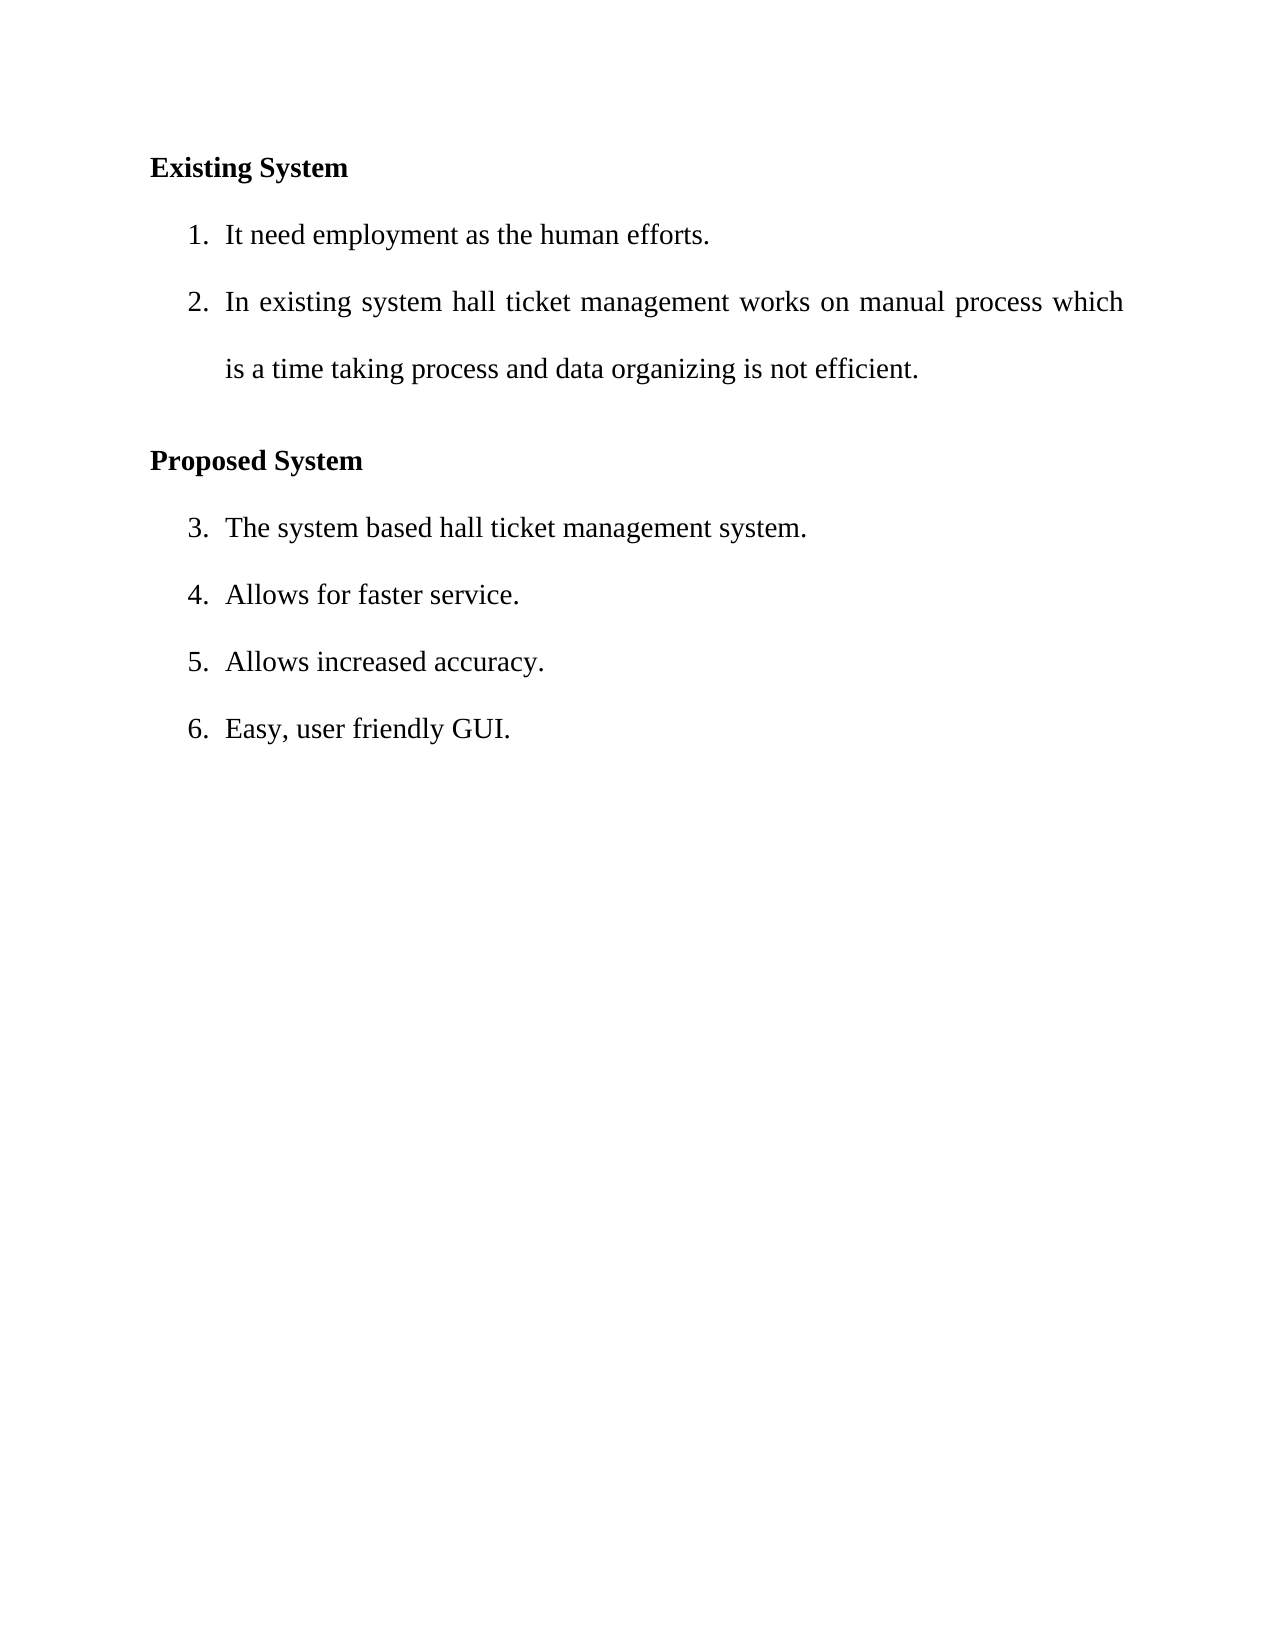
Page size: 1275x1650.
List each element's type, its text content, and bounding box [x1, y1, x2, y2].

list It need employment as the human efforts. [187, 217, 1125, 251]
subtitle Proposed System [150, 443, 1125, 477]
list Allows for faster service. [187, 577, 1125, 611]
subtitle Existing System [150, 150, 1125, 183]
list Allows increased accuracy. [187, 644, 1125, 678]
list Easy, user friendly GUI. [187, 712, 1125, 745]
list In existing system hall ticket management works on manual process which is a time taking process and data organizing is not efficient. [187, 284, 1125, 385]
list The system based hall ticket management system. [187, 510, 1125, 544]
